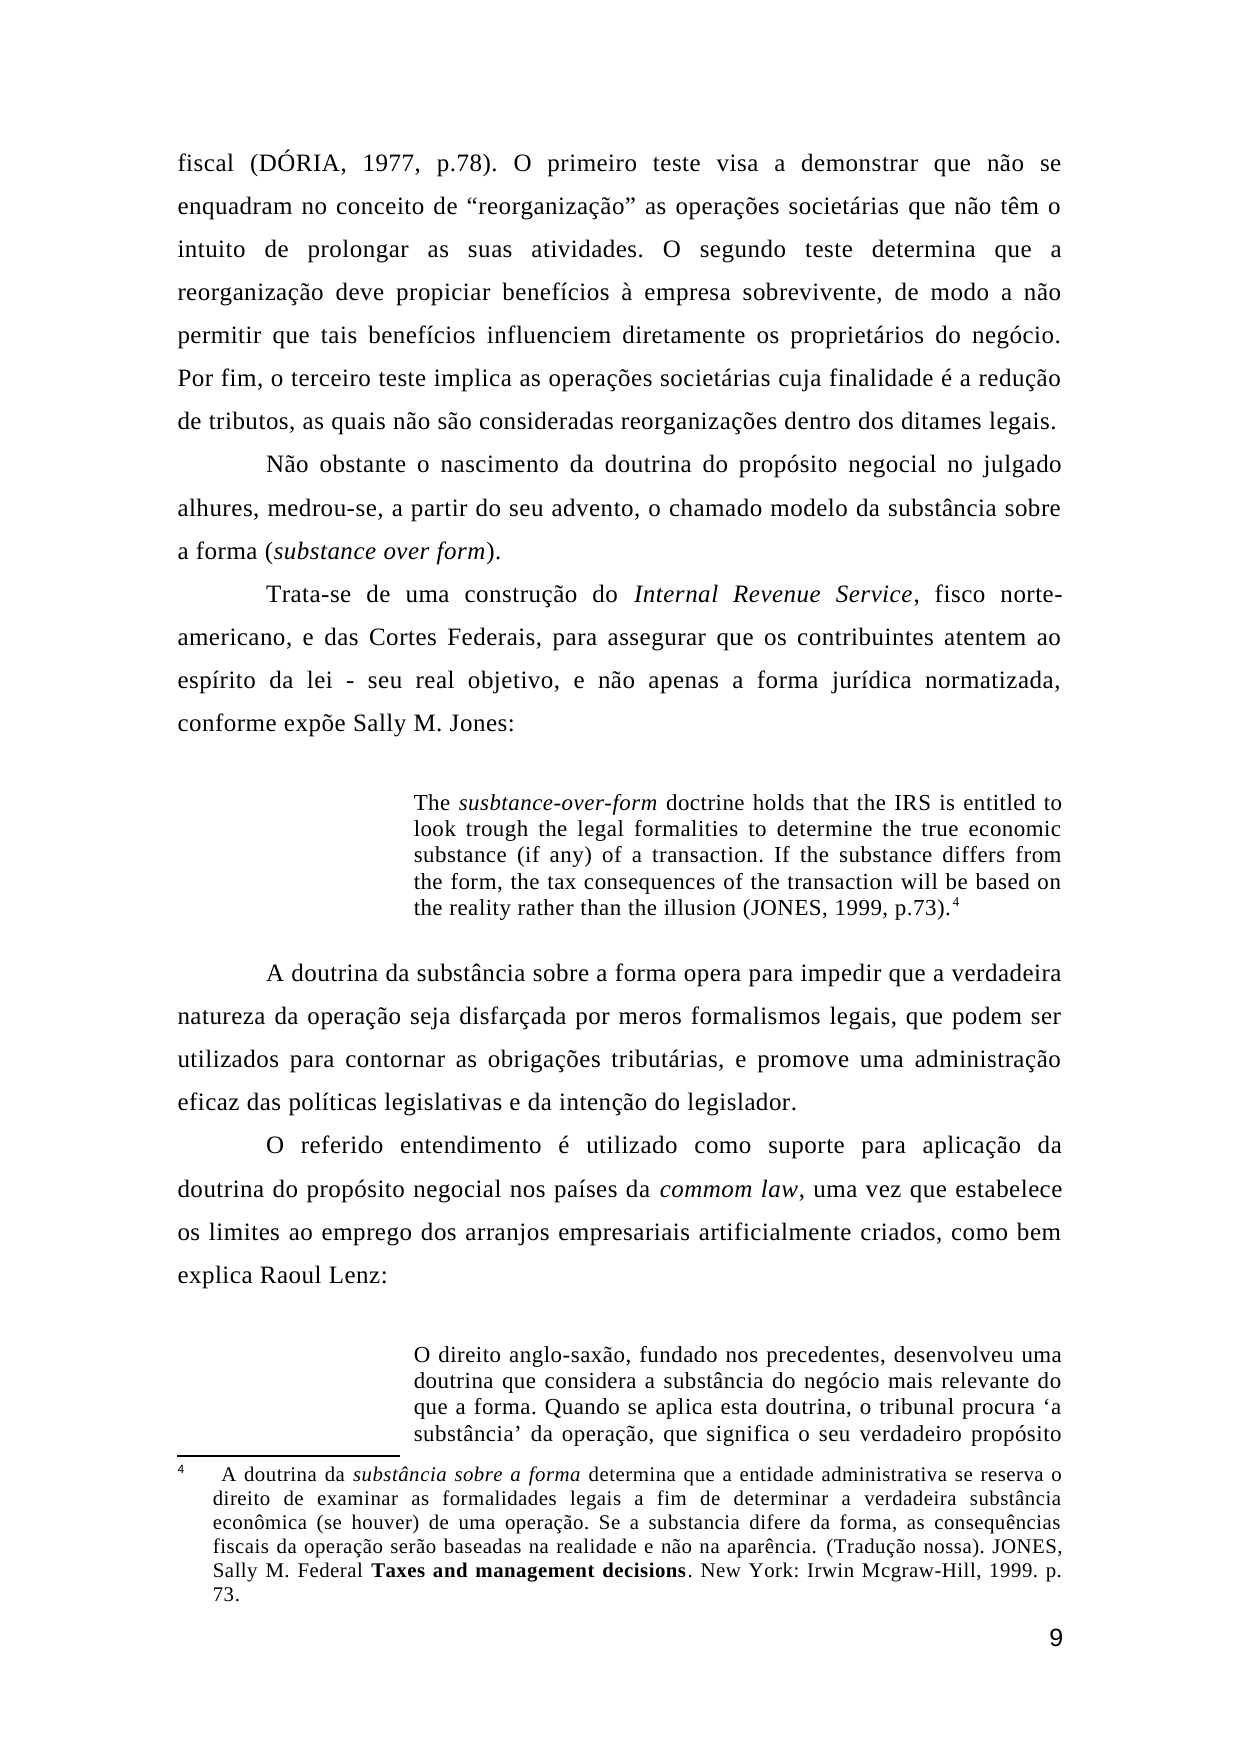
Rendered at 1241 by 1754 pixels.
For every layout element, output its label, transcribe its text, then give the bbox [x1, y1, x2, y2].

text O referido entendimento é utilizado como suporte para aplicação da doutrina do propósito negocial nos países da commom law, uma vez que estabelece os limites ao emprego dos arranjos empresariais artificialmente criados, como bem explica Raoul Lenz: [177, 1131, 1063, 1289]
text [177, 148, 1063, 435]
text The susbtance-over-form doctrine holds that the IRS is entitled to look trough the legal formalities to determine the true economic substance (if any) of a transaction. If the substance differs from the form, the tax consequences of the transaction will be based on the reality rather than the illusion (JONES, 1999, p.73). [413, 789, 1063, 921]
text Não obstante o nascimento da doutrina do propósito negocial no julgado alhures, medrou-se, a partir do seu advento, o chamado modelo da substância sobre a forma (substance over form). [177, 449, 1063, 564]
text A doutrina da substância sobre a forma opera para impedir que a verdadeira natureza da operação seja disfarçada por meros formalismos legais, que podem ser utilizados para contornar as obrigações tributárias, e promove uma administração eficaz das políticas legislativas e da intenção do legislador. [177, 958, 1063, 1116]
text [413, 1341, 1063, 1446]
text Trata-se de uma construção do Internal Revenue Service, fisco norte-americano, e das Cortes Federais, para assegurar que os contribuintes atentem ao espírito da lei - seu real objetivo, e não apenas a forma jurídica normatizada, conforme expõe Sally M. Jones: [177, 579, 1063, 737]
